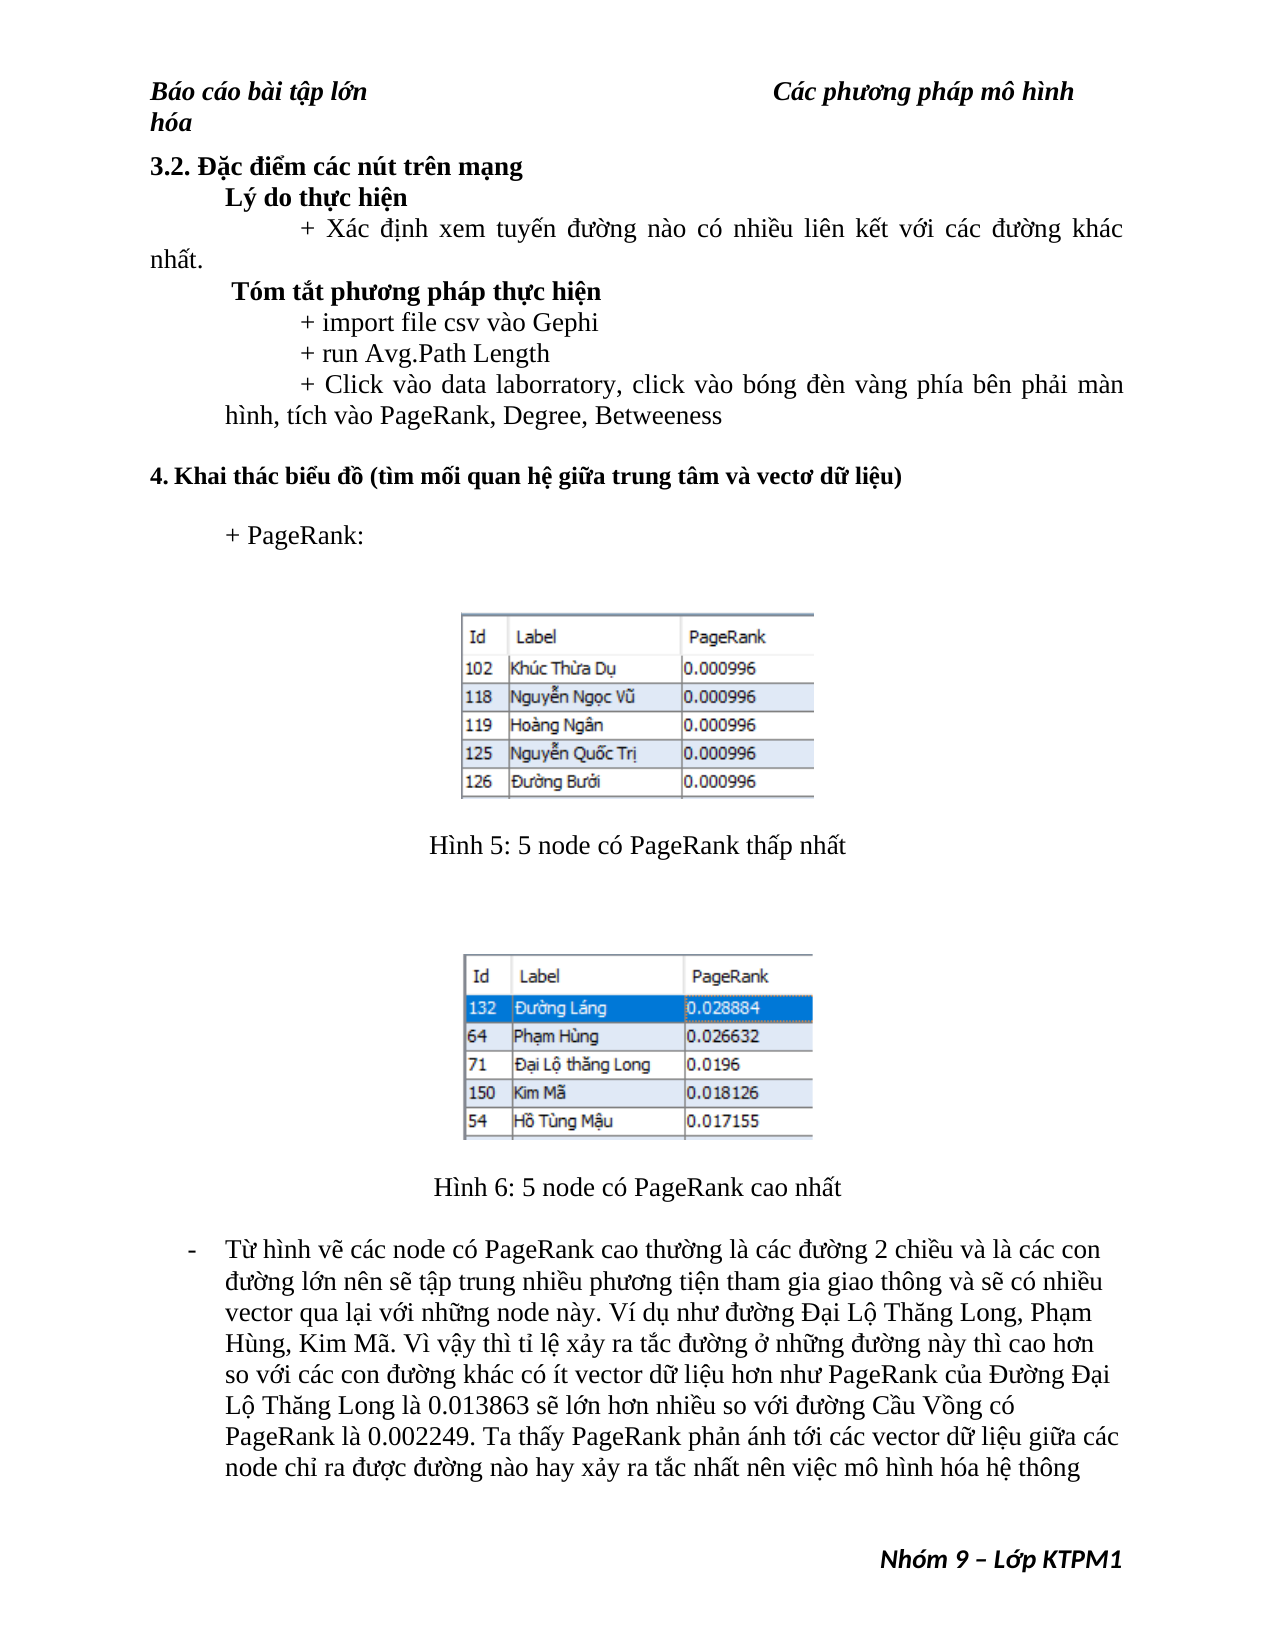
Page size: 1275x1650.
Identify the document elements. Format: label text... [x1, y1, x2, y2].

text + import file csv vào Gephi [225, 306, 1125, 337]
text Hình 5: 5 node có PageRank thấp nhất [150, 829, 1125, 861]
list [187, 1233, 1125, 1483]
picture [462, 954, 813, 1140]
text + run Avg.Path Length [225, 337, 1125, 368]
text Lý do thực hiện [150, 181, 1125, 212]
text + PageRank: [150, 519, 1125, 550]
picture [461, 612, 814, 799]
text + Click vào data laborratory, click vào bóng đèn vàng phía bên phải màn hình, tích vào PageRank, Degree, Betweeness [225, 368, 1125, 430]
text Hình 6: 5 node có PageRank cao nhất [150, 1171, 1125, 1202]
text 4. Khai thác biểu đồ (tìm mối quan hệ giữa trung tâm và vectơ dữ liệu) [150, 461, 1125, 490]
text + Xác định xem tuyến đường nào có nhiều liên kết với các đường khác nhất. [150, 212, 1125, 274]
text Tóm tắt phương pháp thực hiện [150, 274, 1125, 306]
text 3.2. Đặc điểm các nút trên mạng [150, 150, 1125, 181]
